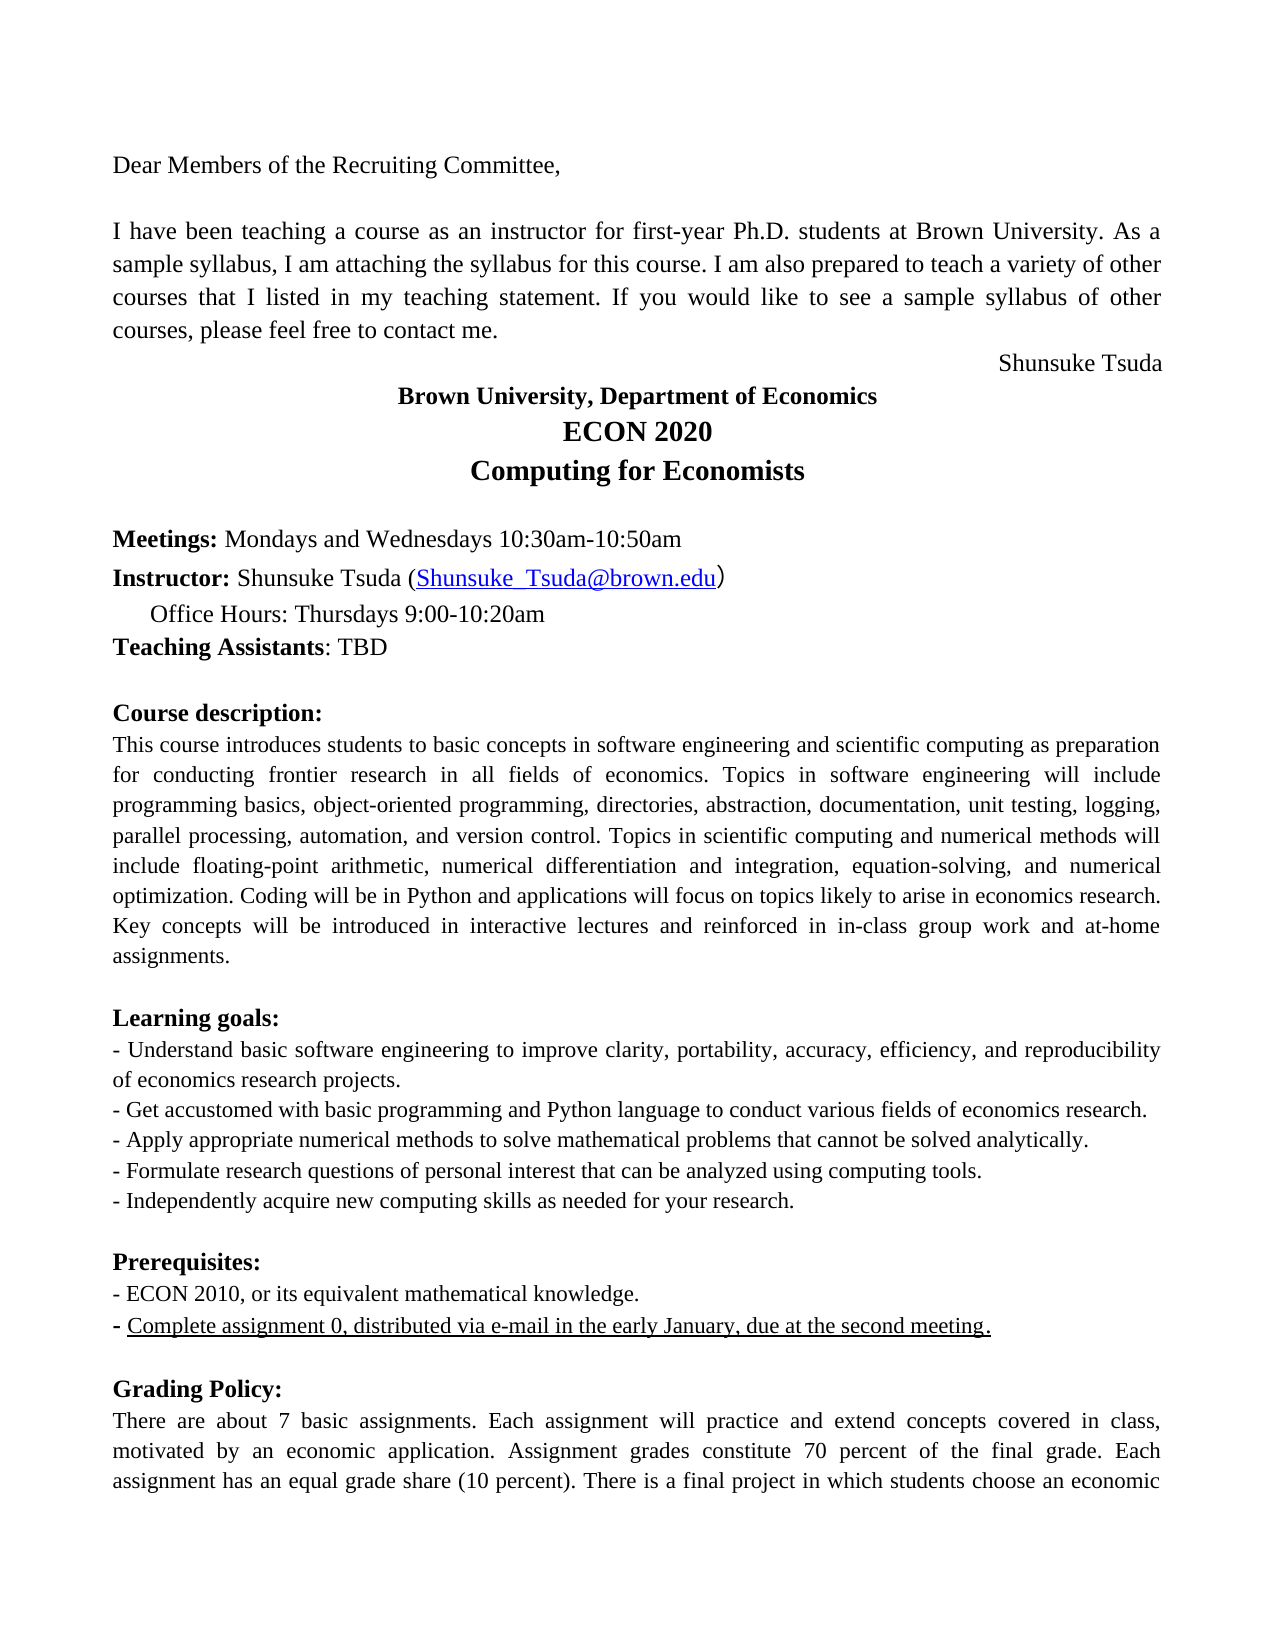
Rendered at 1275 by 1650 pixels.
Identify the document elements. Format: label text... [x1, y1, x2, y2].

text Dear Members of the Recruiting Committee, [112, 150, 1162, 179]
text Grading Policy: [112, 1374, 1162, 1403]
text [112, 1407, 1162, 1494]
text - Understand basic software engineering to improve clarity, portability, accuracy, efficiency, and reproducibility of economics research projects. [112, 1036, 1162, 1092]
text I have been teaching a course as an instructor for first-year Ph.D. students at Brown University. As a sample syllabus, I am attaching the syllabus for this course. I am also prepared to teach a variety of other courses that I listed in my teaching statement. If you would like to see a sample syllabus of other courses, please feel free to contact me. [112, 216, 1162, 344]
text Computing for Economists [112, 453, 1162, 486]
text This course introduces students to basic concepts in software engineering and scientific computing as preparation for conducting frontier research in all fields of economics. Topics in software engineering will include programming basics, object-oriented programming, directories, abstraction, documentation, unit testing, logging, parallel processing, automation, and version control. Topics in scientific computing and numerical methods will include floating-point arithmetic, numerical differentiation and integration, equation-solving, and numerical optimization. Coding will be in Python and applications will focus on topics likely to arise in economics research. Key concepts will be introduced in interactive lectures and reinforced in in-class group work and at-home assignments. [112, 731, 1162, 969]
text Office Hours: Thursdays 9:00-10:20am [150, 599, 1162, 628]
text Brown University, Department of Economics [112, 381, 1162, 410]
text Instructor: Shunsuke Tsuda (Shunsuke_Tsuda@brown.edu） [112, 557, 1162, 593]
text Course description: [112, 698, 1162, 727]
text ECON 2020 [112, 414, 1162, 448]
text Teaching Assistants: TBD [112, 632, 1162, 661]
text - Independently acquire new computing skills as needed for your research. [112, 1187, 1162, 1213]
text - Formulate research questions of personal interest that can be analyzed using computing tools. [112, 1157, 1162, 1183]
text - Apply appropriate numerical methods to solve mathematical problems that cannot be solved analytically. [112, 1127, 1162, 1153]
text Prerequisites: [112, 1247, 1162, 1276]
text - Get accustomed with basic programming and Python language to conduct various fields of economics research. [112, 1096, 1162, 1123]
text - ECON 2010, or its equivalent mathematical knowledge. [112, 1280, 1162, 1307]
text - Complete assignment 0, distributed via e-mail in the early January, due at the second meeting. [112, 1311, 1162, 1339]
text Learning goals: [112, 1003, 1162, 1032]
text Meetings: Mondays and Wednesdays 10:30am-10:50am [112, 524, 1162, 553]
text Shunsuke Tsuda [112, 348, 1162, 377]
